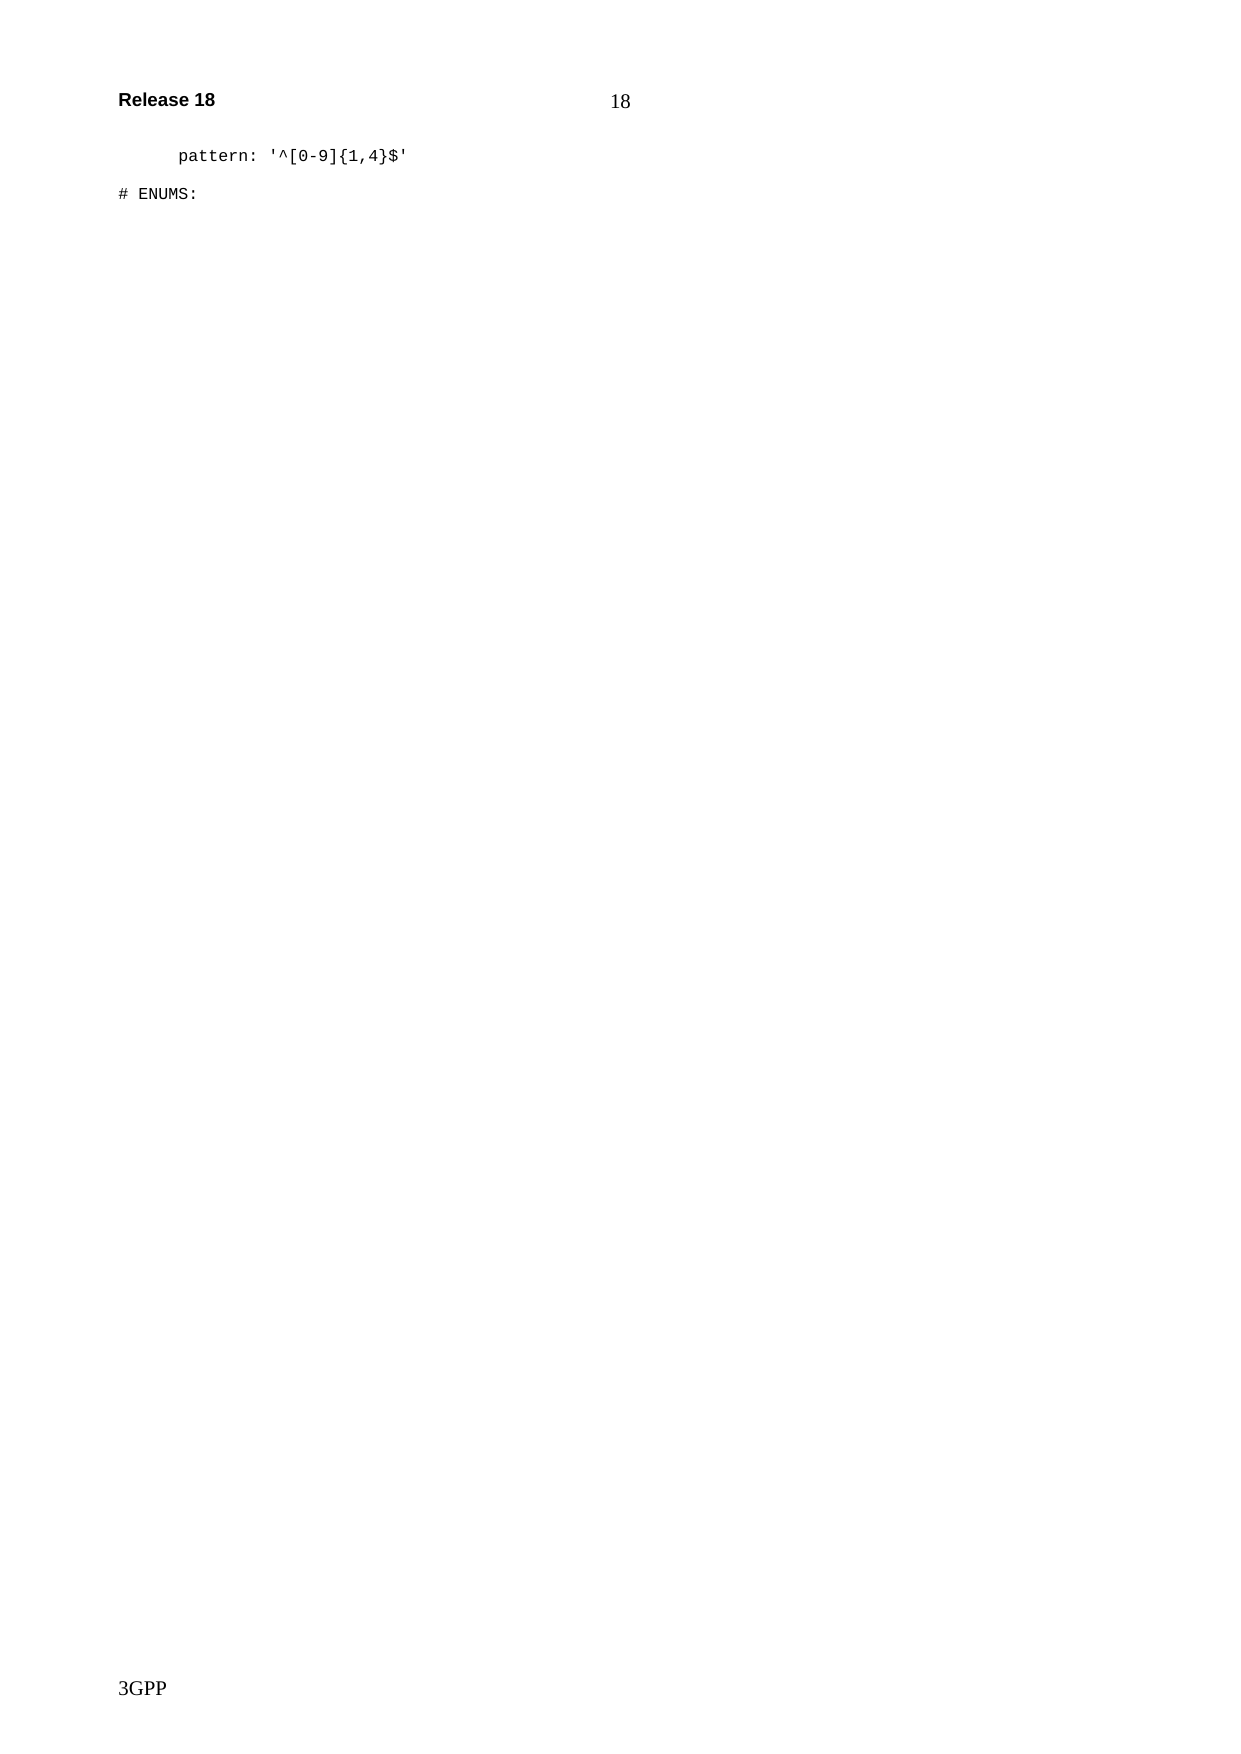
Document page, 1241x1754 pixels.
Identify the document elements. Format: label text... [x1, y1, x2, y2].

text pattern: '^[0-9]{1,4}$' [118, 147, 1122, 166]
text # ENUMS: [118, 185, 1122, 204]
